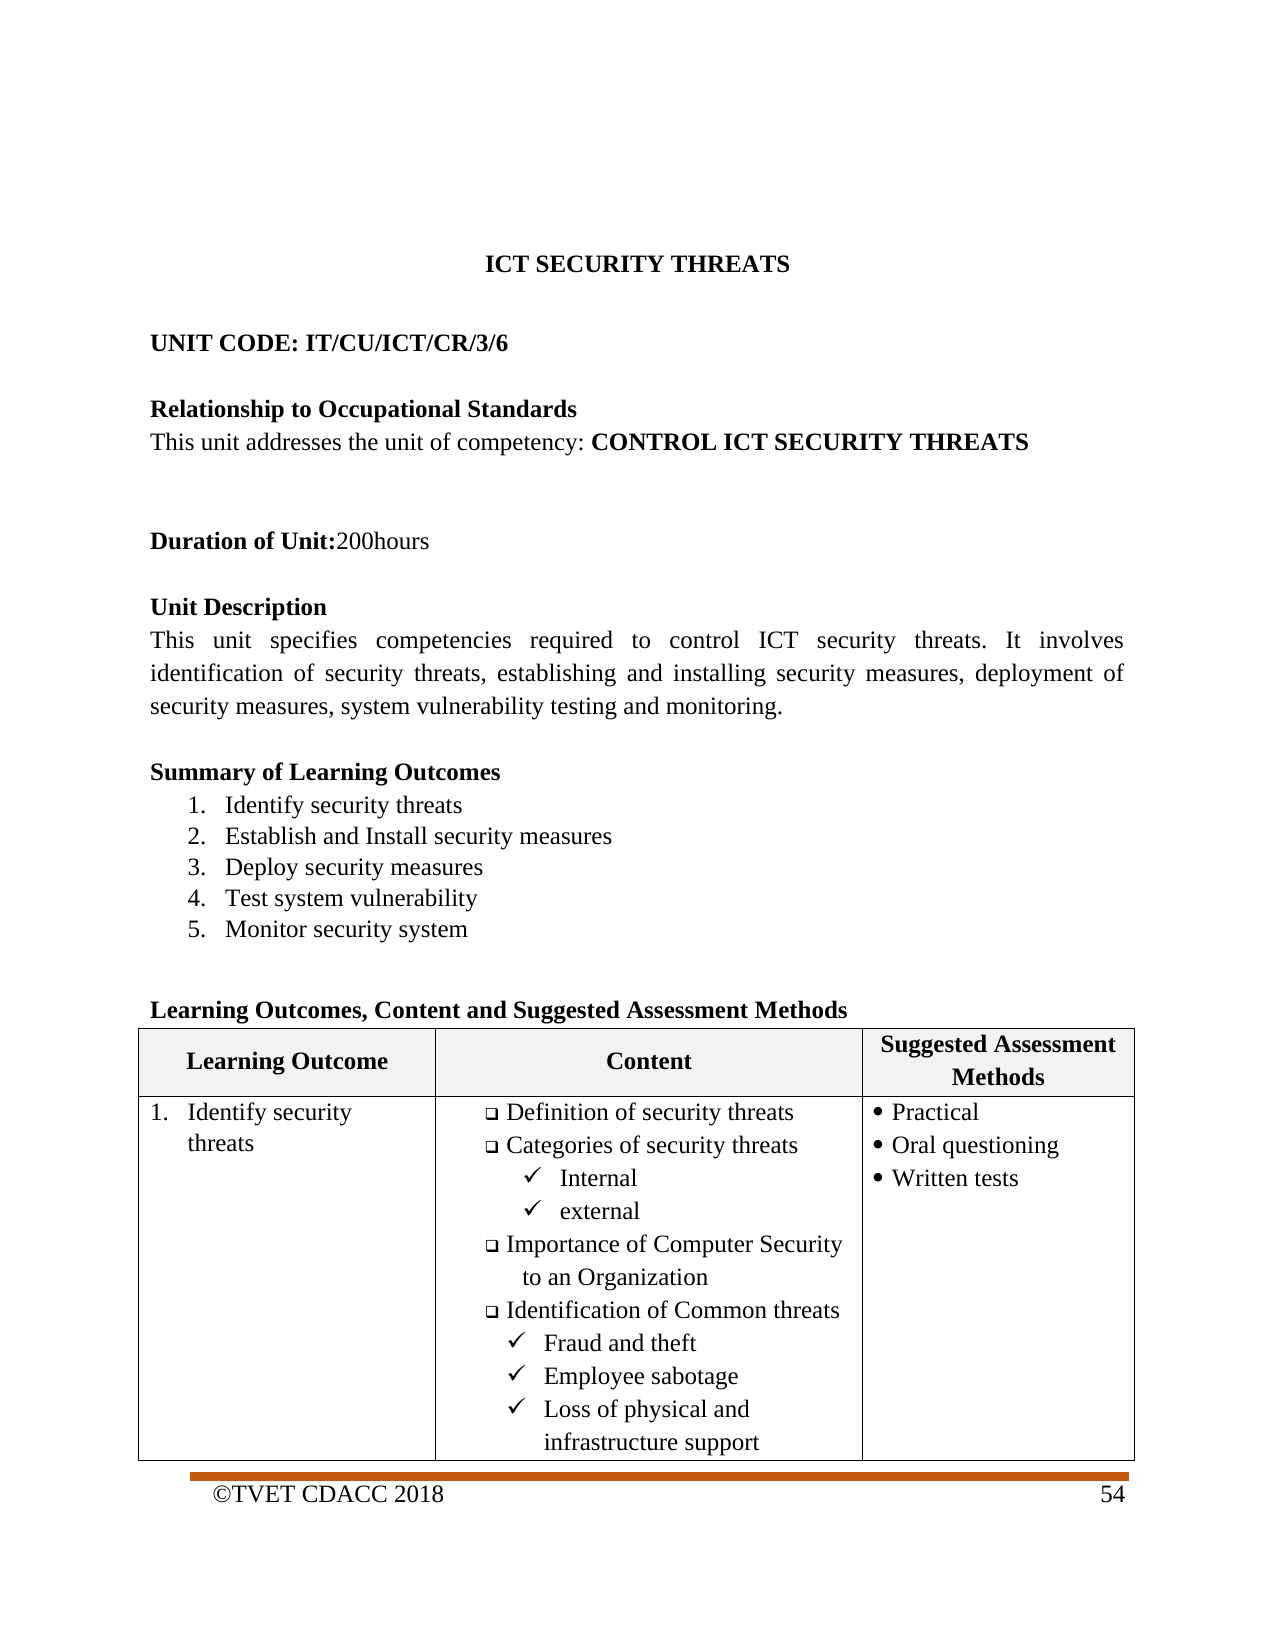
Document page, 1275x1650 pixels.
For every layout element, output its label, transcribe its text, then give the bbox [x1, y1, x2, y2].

table_header Learning Outcome [139, 1029, 435, 1096]
list Identify security threats [187, 790, 1125, 819]
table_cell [863, 1097, 1134, 1460]
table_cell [436, 1097, 862, 1460]
text UNIT CODE: IT/CU/ICT/CR/3/6 [150, 328, 1125, 357]
text Summary of Learning Outcomes [150, 757, 1125, 786]
text This unit addresses the unit of competency: CONTROL ICT SECURITY THREATS [150, 427, 1125, 456]
subtitle ICT SECURITY THREATS [150, 249, 1125, 278]
text Unit Description [150, 592, 1125, 621]
list Test system vulnerability [187, 883, 1125, 912]
text Relationship to Occupational Standards [150, 394, 1125, 423]
list Monitor security system [187, 914, 1125, 943]
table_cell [139, 1097, 435, 1460]
table_header Content [436, 1029, 862, 1096]
list Deploy security measures [187, 852, 1125, 881]
table_header Suggested Assessment Methods [863, 1029, 1134, 1096]
list Establish and Install security measures [187, 821, 1125, 850]
text Duration of Unit:200hours [150, 526, 1125, 555]
text Learning Outcomes, Content and Suggested Assessment Methods [150, 995, 1125, 1024]
text This unit specifies competencies required to control ICT security threats. It involves identification of security threats, establishing and installing security measures, deployment of security measures, system vulnerability testing and monitoring. [150, 625, 1125, 720]
